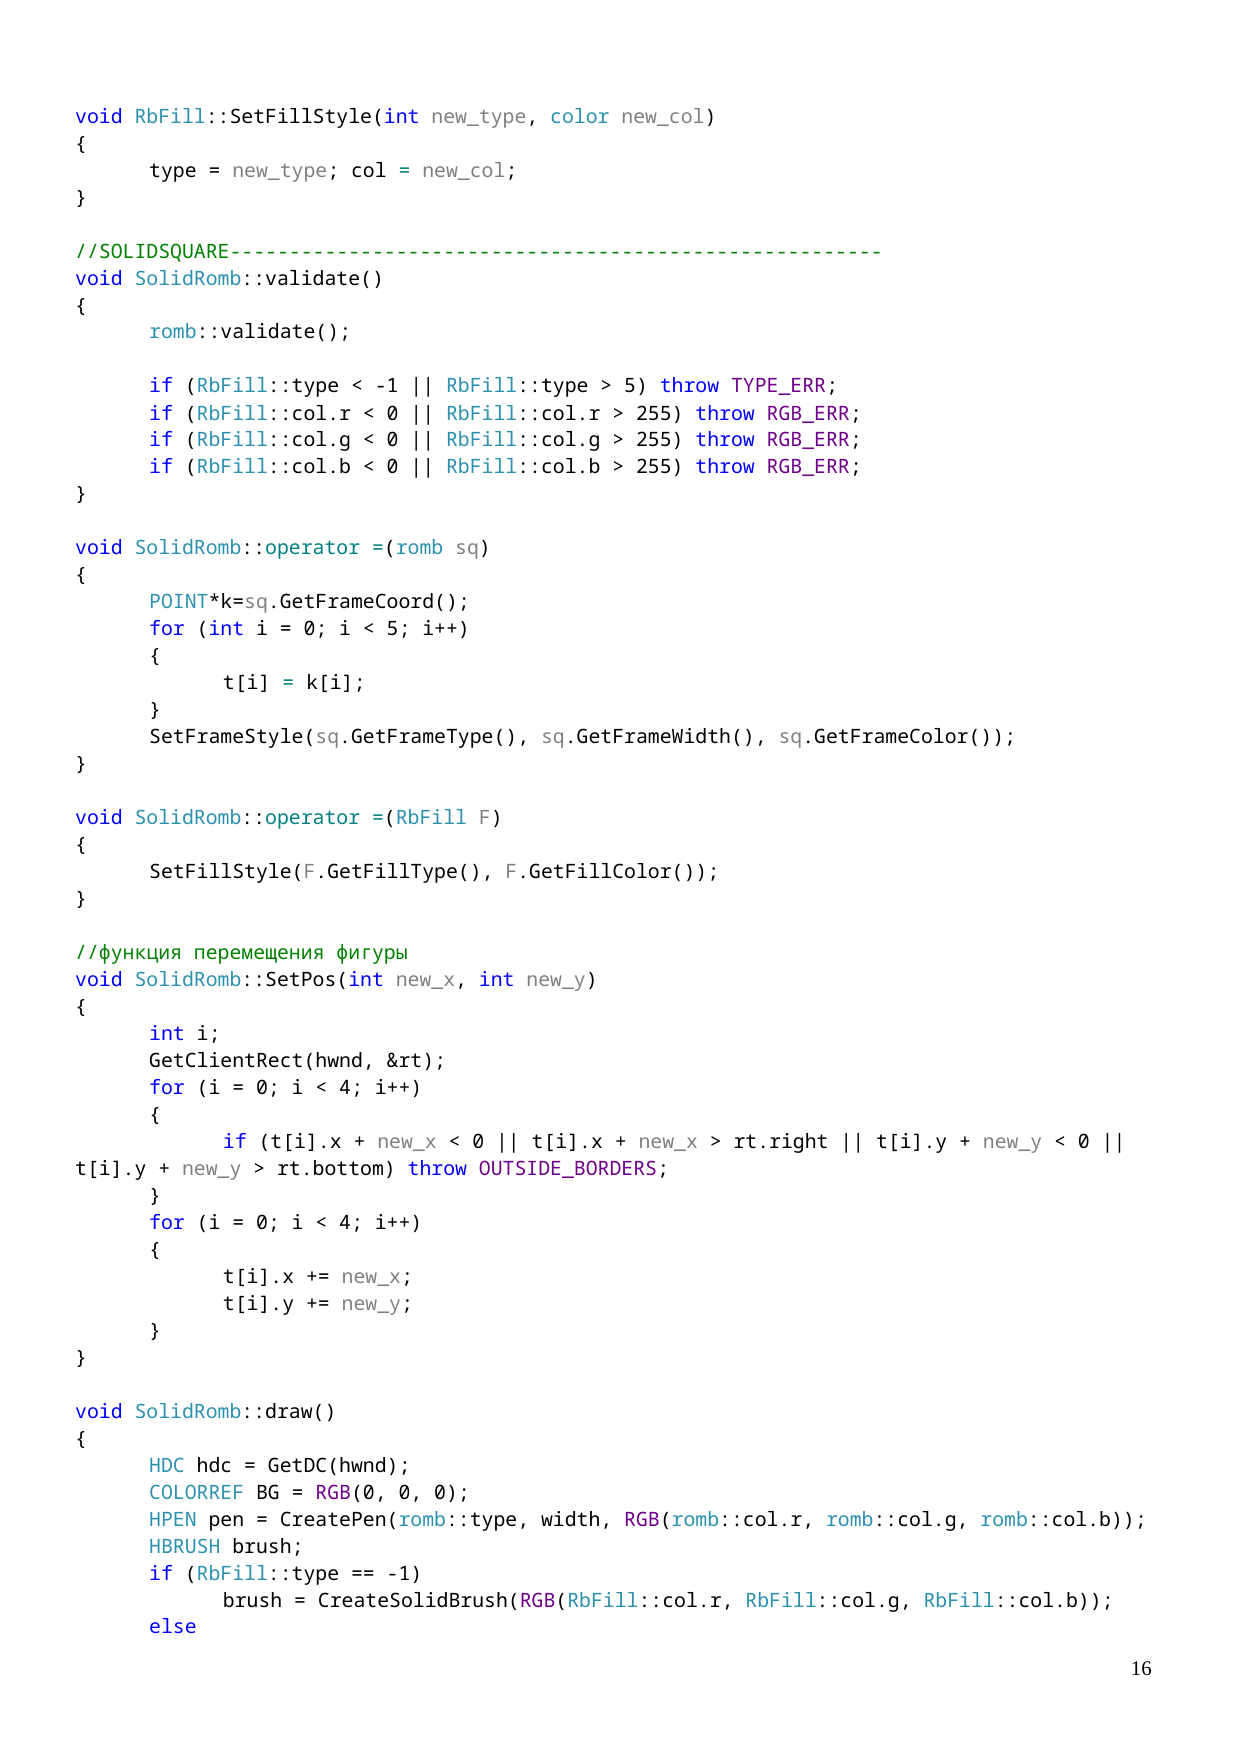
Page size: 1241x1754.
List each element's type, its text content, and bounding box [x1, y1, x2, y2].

text HBRUSH brush; [75, 1532, 1165, 1559]
text { [75, 1235, 1165, 1262]
text t[i].y += new_y; [75, 1289, 1165, 1316]
text } [75, 1343, 1165, 1370]
text } [75, 1181, 1165, 1208]
text { [75, 830, 1165, 857]
text for (i = 0; i < 4; i++) [75, 1073, 1165, 1100]
text COLORREF BG = RGB(0, 0, 0); [75, 1478, 1165, 1505]
text void SolidRomb::SetPos(int new_x, int new_y) [75, 965, 1165, 992]
text { [75, 561, 1165, 588]
text else [75, 1613, 1165, 1640]
text if (RbFill::col.b < 0 || RbFill::col.b > 255) throw RGB_ERR; [75, 453, 1165, 480]
text t[i].x += new_x; [75, 1262, 1165, 1289]
text void RbFill::SetFillStyle(int new_type, color new_col) [75, 102, 1165, 129]
text { [75, 1424, 1165, 1451]
text } [75, 1316, 1165, 1343]
text t[i] = k[i]; [75, 668, 1165, 696]
text //SOLIDSQUARE------------------------------------------------------- [75, 237, 1165, 264]
text if (RbFill::col.r < 0 || RbFill::col.r > 255) throw RGB_ERR; [75, 399, 1165, 426]
text POINT*k=sq.GetFrameCoord(); [75, 588, 1165, 614]
text } [75, 884, 1165, 911]
text romb::validate(); [75, 318, 1165, 345]
text void SolidRomb::operator =(RbFill F) [75, 803, 1165, 830]
text HDC hdc = GetDC(hwnd); [75, 1451, 1165, 1478]
text type = new_type; col = new_col; [75, 156, 1165, 183]
text if (RbFill::col.g < 0 || RbFill::col.g > 255) throw RGB_ERR; [75, 426, 1165, 453]
text for (int i = 0; i < 5; i++) [75, 614, 1165, 642]
text if (RbFill::type < -1 || RbFill::type > 5) throw TYPE_ERR; [75, 372, 1165, 399]
text brush = CreateSolidBrush(RGB(RbFill::col.r, RbFill::col.g, RbFill::col.b)); [75, 1586, 1165, 1613]
text int i; [75, 1019, 1165, 1046]
text void SolidRomb::validate() [75, 264, 1165, 291]
text SetFrameStyle(sq.GetFrameType(), sq.GetFrameWidth(), sq.GetFrameColor()); [75, 722, 1165, 749]
text { [75, 1100, 1165, 1127]
text { [75, 642, 1165, 668]
text { [75, 992, 1165, 1019]
text } [75, 480, 1165, 507]
text void SolidRomb::operator =(romb sq) [75, 534, 1165, 561]
text SetFillStyle(F.GetFillType(), F.GetFillColor()); [75, 857, 1165, 884]
text { [75, 291, 1165, 318]
text for (i = 0; i < 4; i++) [75, 1208, 1165, 1235]
text } [75, 183, 1165, 210]
text } [75, 696, 1165, 722]
text if (t[i].x + new_x < 0 || t[i].x + new_x > rt.right || t[i].y + new_y < 0 || t[i].y + new_y > rt.bottom) throw OUTSIDE_BORDERS; [75, 1127, 1165, 1181]
text HPEN pen = CreatePen(romb::type, width, RGB(romb::col.r, romb::col.g, romb::col.b)); [75, 1505, 1165, 1532]
text GetClientRect(hwnd, &rt); [75, 1046, 1165, 1073]
text void SolidRomb::draw() [75, 1397, 1165, 1424]
text //функция перемещения фигуры [75, 938, 1165, 965]
text { [75, 129, 1165, 156]
text if (RbFill::type == -1) [75, 1559, 1165, 1586]
text } [75, 749, 1165, 776]
